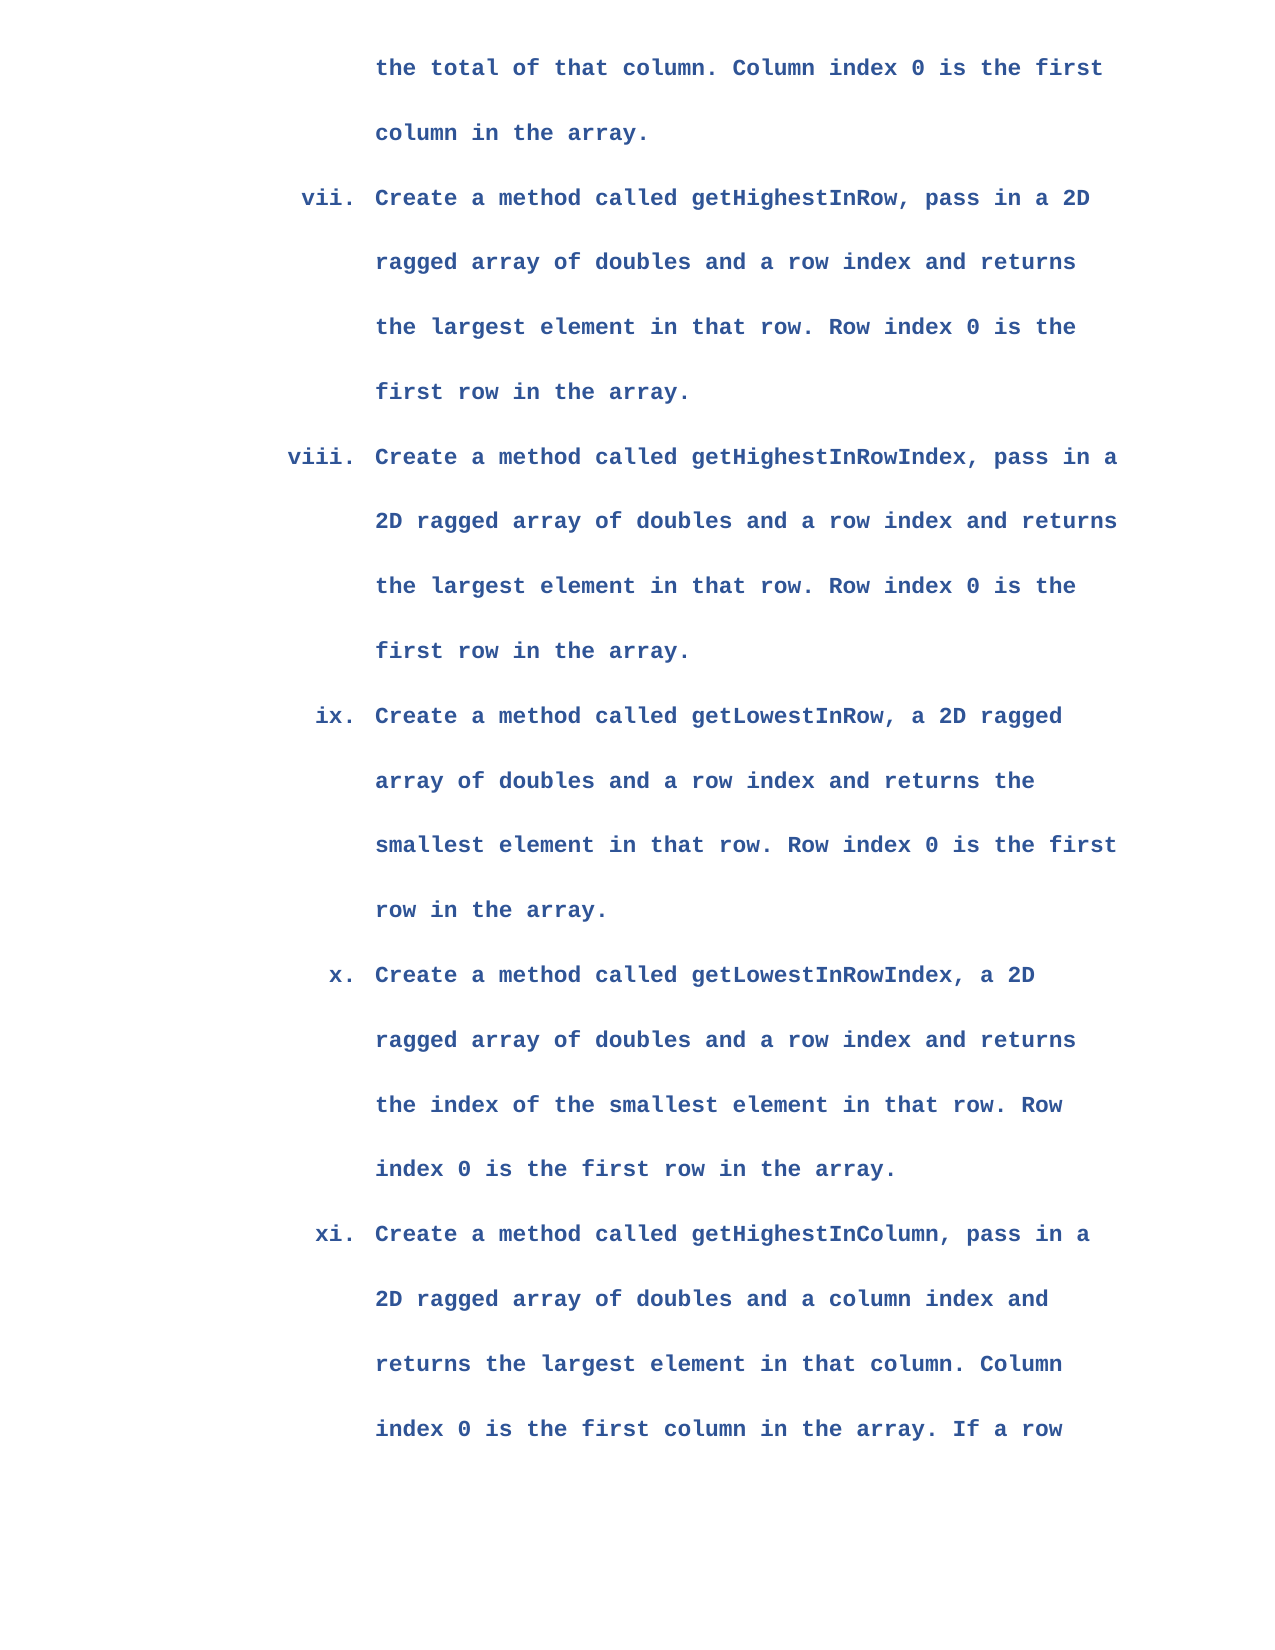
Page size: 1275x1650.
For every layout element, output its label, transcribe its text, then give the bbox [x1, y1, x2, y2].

list Create a method called getHighestInRow, pass in a 2D ragged array of doubles and a row index and returns the largest element in that row. Row index 0 is the first row in the array. [356, 186, 1125, 406]
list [356, 1222, 1125, 1443]
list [356, 56, 1125, 147]
list Create a method called getLowestInRow, a 2D ragged array of doubles and a row index and returns the smallest element in that row. Row index 0 is the first row in the array. [356, 704, 1125, 924]
list Create a method called getHighestInRowIndex, pass in a 2D ragged array of doubles and a row index and returns the largest element in that row. Row index 0 is the first row in the array. [356, 445, 1125, 665]
list Create a method called getLowestInRowIndex, a 2D ragged array of doubles and a row index and returns the index of the smallest element in that row. Row index 0 is the first row in the array. [356, 963, 1125, 1184]
